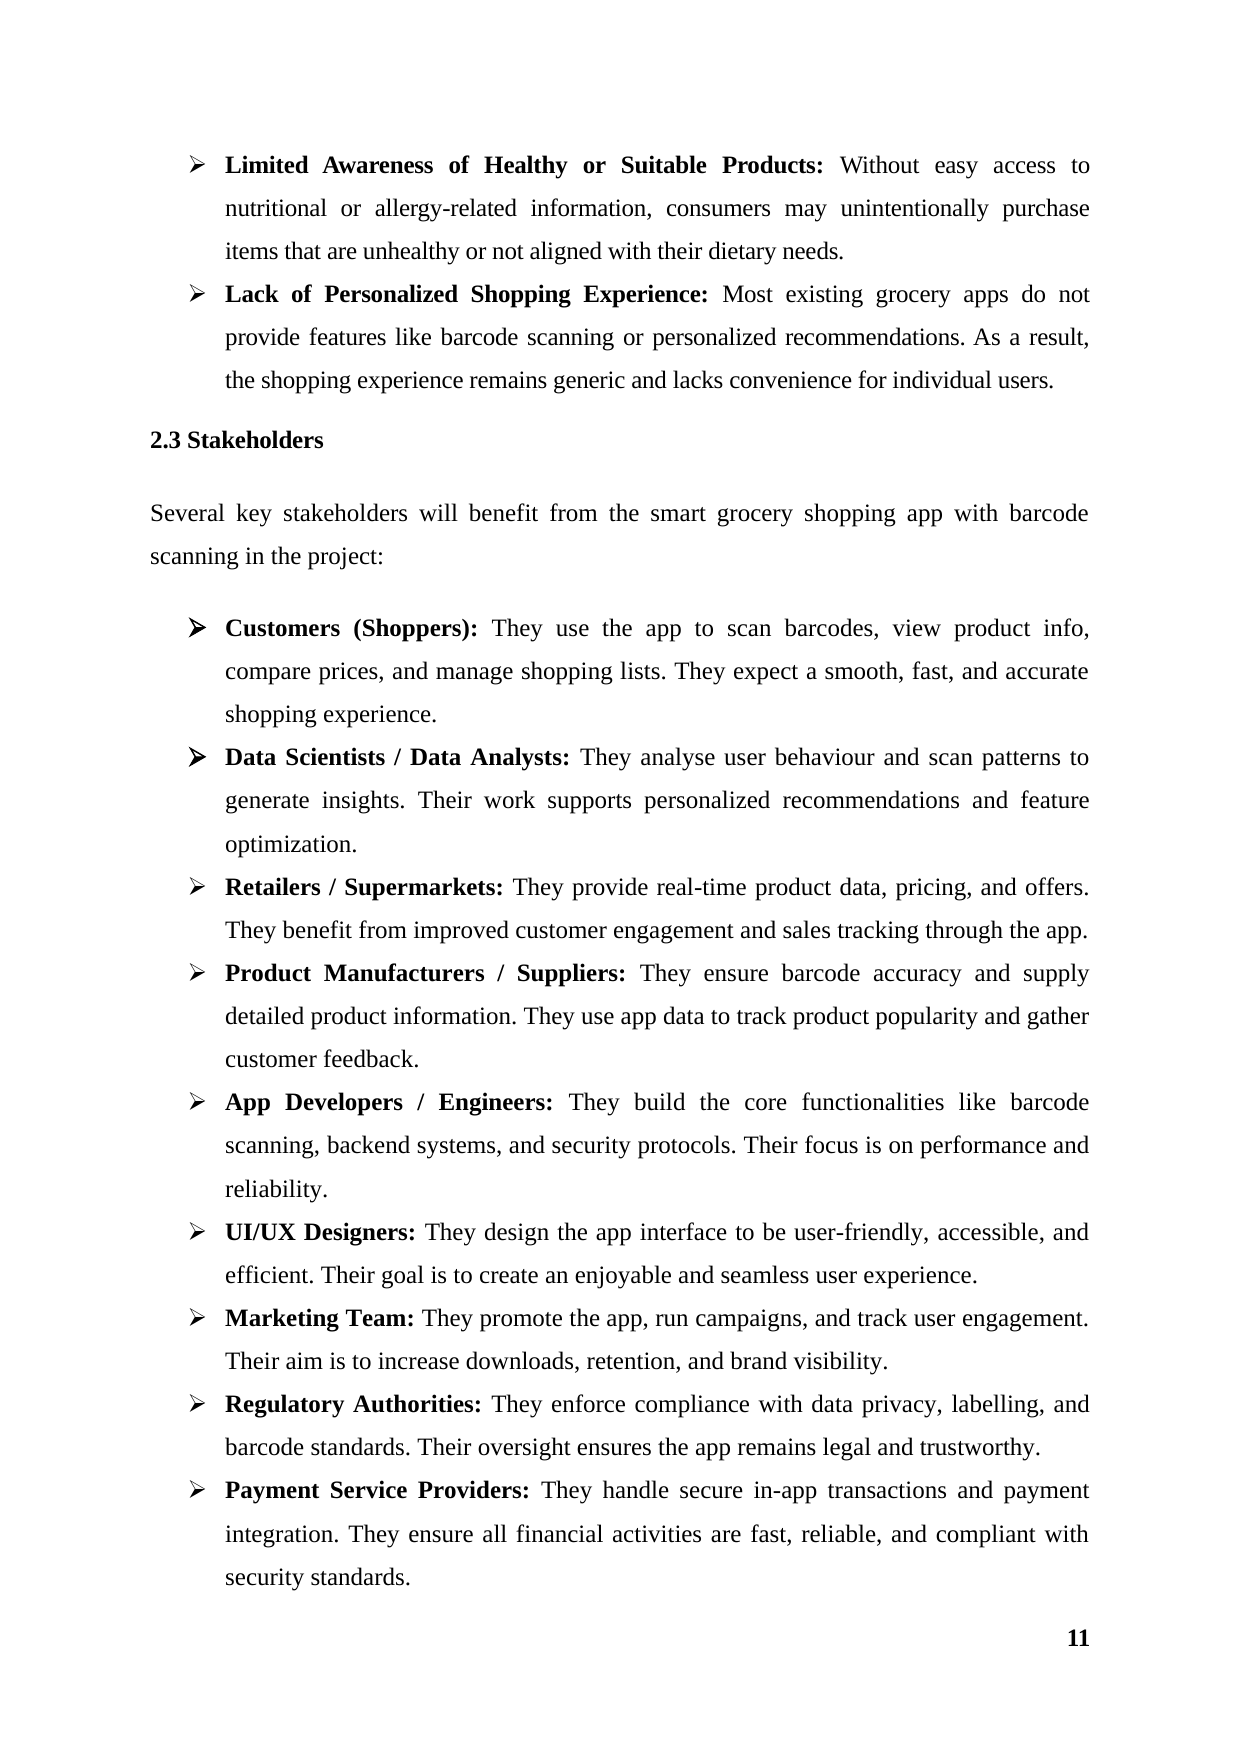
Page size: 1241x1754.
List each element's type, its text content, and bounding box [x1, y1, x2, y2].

list Regulatory Authorities: They enforce compliance with data privacy, labelling, and barcode standards. Their oversight ensures the app remains legal and trustworthy. [187, 1389, 1090, 1461]
list Payment Service Providers: They handle secure in-app transactions and payment integration. They ensure all financial activities are fast, reliable, and compliant with security standards. [187, 1476, 1090, 1591]
list Limited Awareness of Healthy or Suitable Products: Without easy access to nutritional or allergy-related information, consumers may unintentionally purchase items that are unhealthy or not aligned with their dietary needs. [187, 150, 1090, 265]
list App Developers / Engineers: They build the core functionalities like barcode scanning, backend systems, and security protocols. Their focus is on performance and reliability. [187, 1087, 1090, 1202]
list Retailers / Supermarkets: They provide real-time product data, pricing, and offers. They benefit from improved customer engagement and sales tracking through the app. [187, 872, 1090, 944]
text Several key stakeholders will benefit from the smart grocery shopping app with barcode scanning in the project: [150, 498, 1090, 569]
list Product Manufacturers / Suppliers: They ensure barcode accuracy and supply detailed product information. They use app data to track product popularity and gather customer feedback. [187, 958, 1090, 1073]
text 2.3 Stakeholders [150, 425, 1090, 454]
list Customers (Shoppers): They use the app to scan barcodes, view product info, compare prices, and manage shopping lists. They expect a smooth, fast, and accurate shopping experience. [187, 613, 1090, 728]
list Marketing Team: They promote the app, run campaigns, and track user engagement. Their aim is to increase downloads, retention, and brand visibility. [187, 1303, 1090, 1375]
list UI/UX Designers: They design the app interface to be user-friendly, accessible, and efficient. Their goal is to create an enjoyable and seamless user experience. [187, 1217, 1090, 1289]
list Lack of Personalized Shopping Experience: Most existing grocery apps do not provide features like barcode scanning or personalized recommendations. As a result, the shopping experience remains generic and lacks convenience for individual users. [187, 279, 1090, 394]
list Data Scientists / Data Analysts: They analyse user behaviour and scan patterns to generate insights. Their work supports personalized recommendations and feature optimization. [187, 742, 1090, 857]
